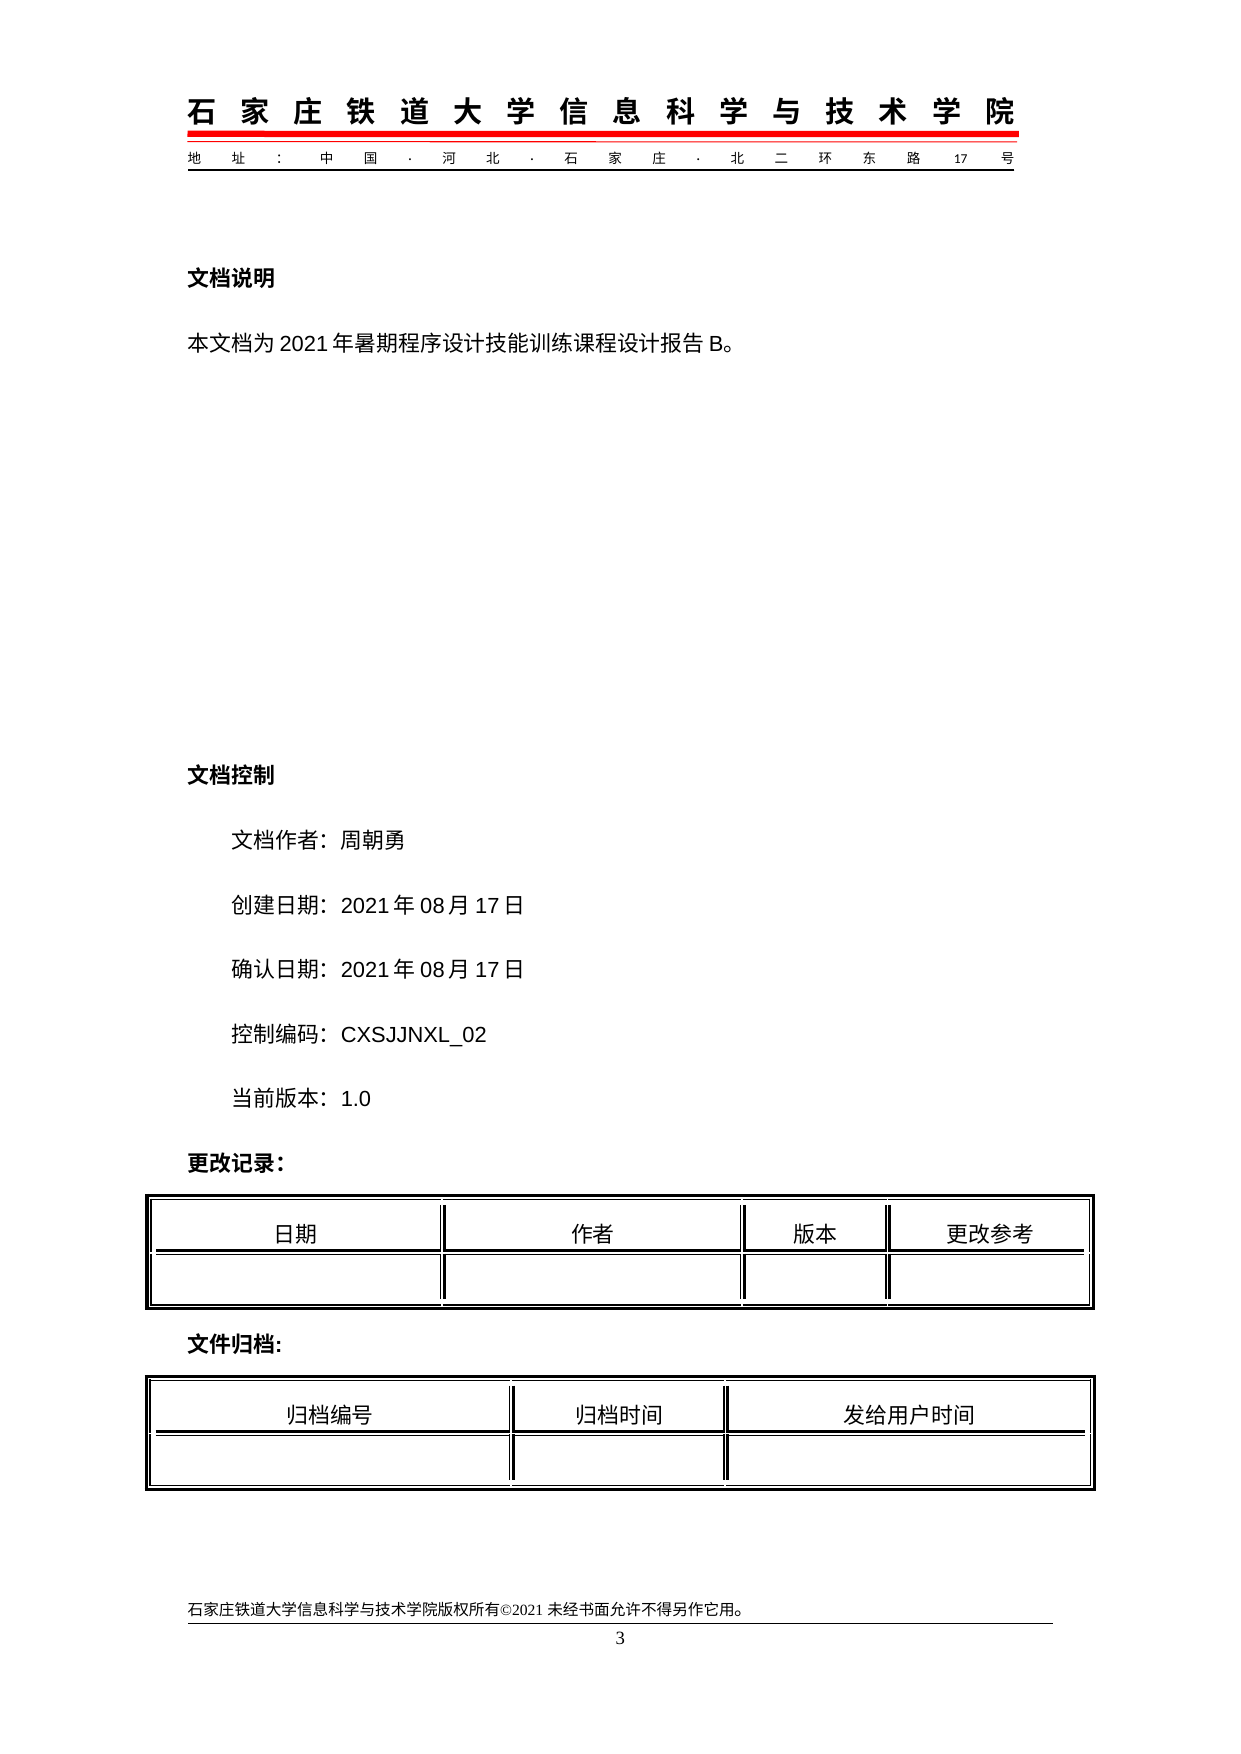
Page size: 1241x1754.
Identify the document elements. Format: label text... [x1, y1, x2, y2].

table_cell [443, 1249, 743, 1304]
table_cell [148, 1430, 512, 1485]
table_cell [888, 1249, 1092, 1304]
table_cell [149, 1249, 443, 1304]
table_cell [512, 1430, 726, 1485]
table_header 归档编号 [148, 1378, 512, 1430]
text 文档控制 [187, 758, 1053, 791]
text 文件归档: [187, 1326, 1053, 1359]
text 文档作者：周朝勇 [187, 823, 1053, 855]
text 本文档为2021年暑期程序设计技能训练课程设计报告B。 [187, 325, 1053, 358]
text 创建日期：2021年08月17日 [187, 887, 1053, 920]
text 当前版本：1.0 [187, 1081, 1053, 1113]
text 控制编码：CXSJJNXL_02 [187, 1016, 1053, 1049]
text 文档说明 [187, 261, 1053, 293]
table_cell [726, 1430, 1093, 1485]
table_header 作者 [443, 1197, 743, 1249]
table_header 更改参考 [888, 1200, 1089, 1249]
table_header 日期 [149, 1197, 443, 1249]
table_header 发给用户时间 [726, 1381, 1090, 1430]
table_header 归档时间 [512, 1378, 726, 1430]
text 确认日期：2021年08月17日 [187, 952, 1053, 984]
table_header 版本 [743, 1197, 888, 1249]
text 更改记录： [187, 1146, 1053, 1178]
table_cell [743, 1249, 888, 1304]
